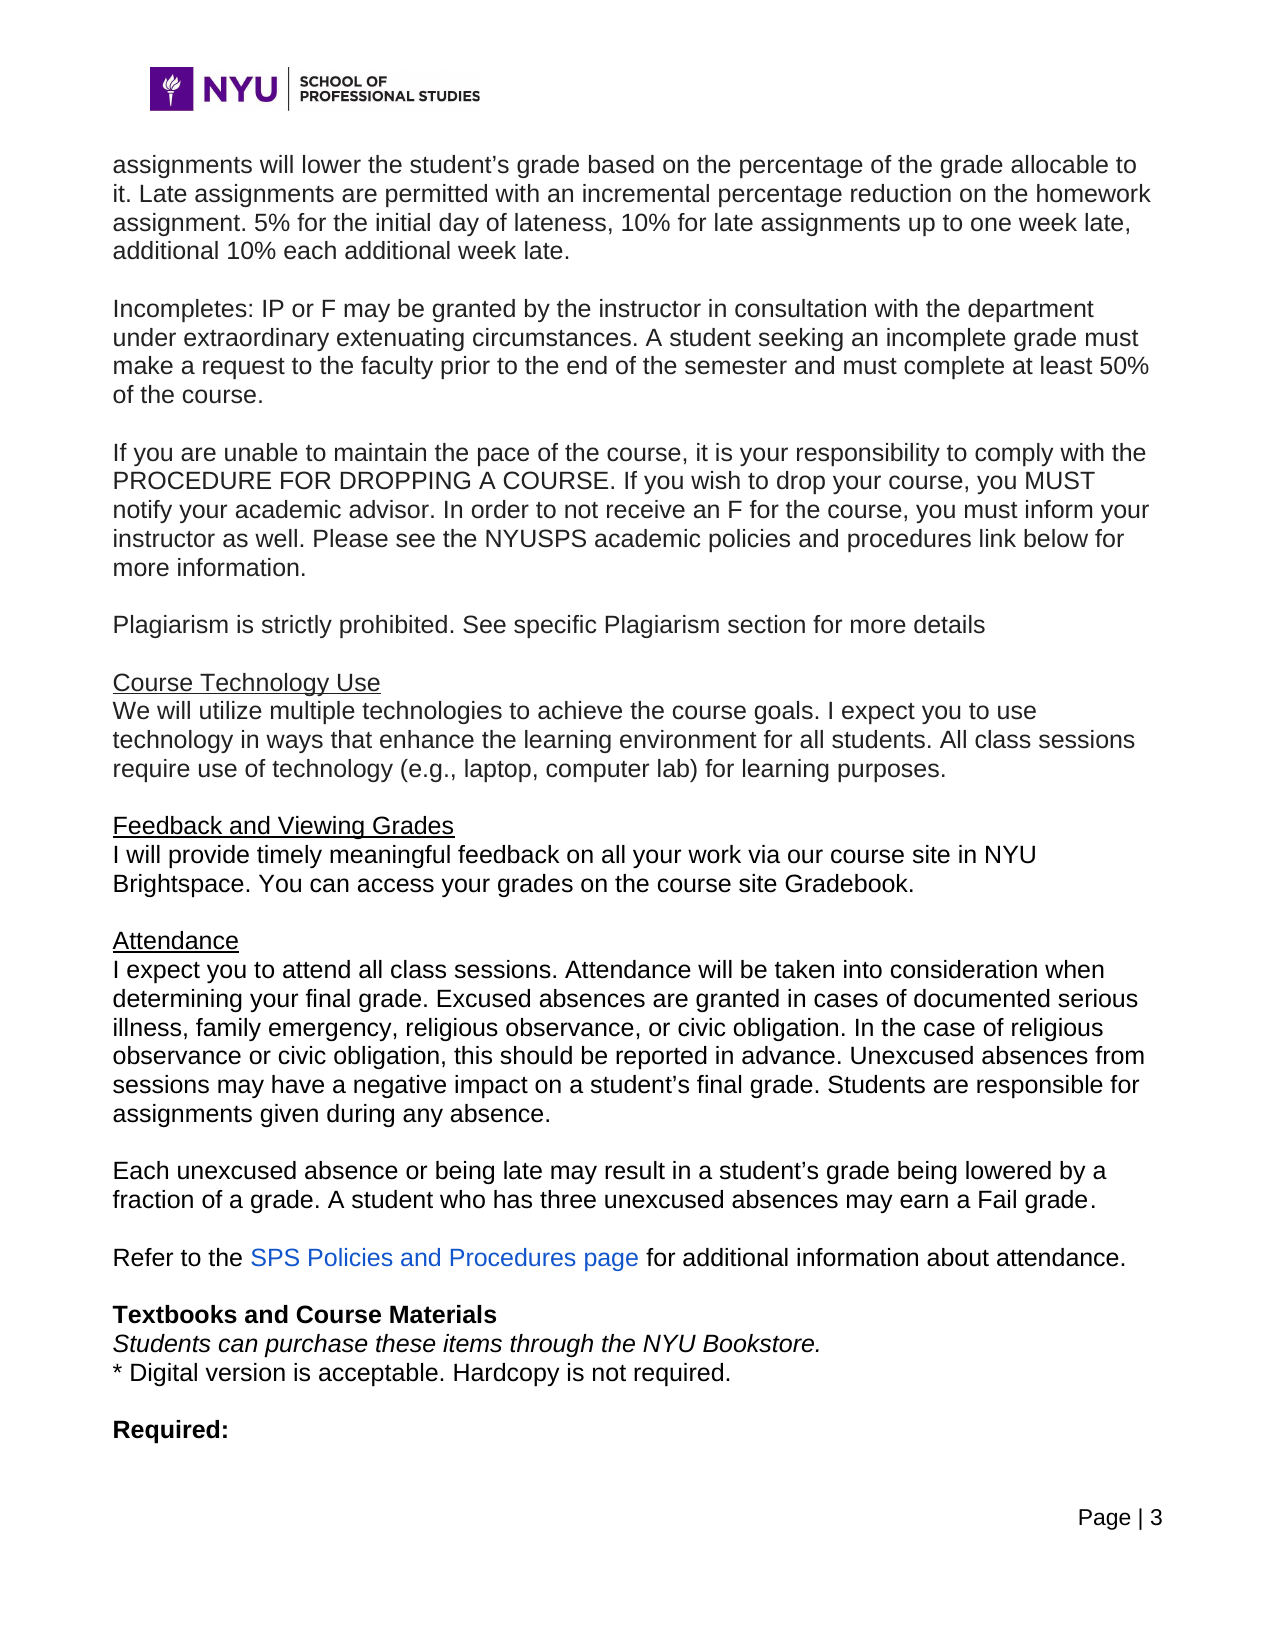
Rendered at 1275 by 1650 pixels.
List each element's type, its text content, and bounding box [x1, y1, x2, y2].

text Course Technology Use [112, 667, 1162, 696]
text Incompletes: IP or F may be granted by the instructor in consultation with the department under extraordinary extenuating circumstances. A student seeking an incomplete grade must make a request to the faculty prior to the end of the semester and must complete at least 50% of the course. [112, 294, 1162, 409]
picture [150, 67, 480, 111]
text I expect you to attend all class sessions. Attendance will be taken into consideration when determining your final grade. Excused absences are granted in cases of documented serious illness, family emergency, religious observance, or civic obligation. In the case of religious observance or civic obligation, this should be reported in advance. Unexcused absences from sessions may have a negative impact on a student’s final grade. Students are responsible for assignments given during any absence. [112, 955, 1162, 1127]
text Each unexcused absence or being late may result in a student’s grade being lowered by a fraction of a grade. A student who has three unexcused absences may earn a Fail grade. [112, 1156, 1162, 1214]
text Required: [112, 1415, 1162, 1444]
text I will provide timely meaningful feedback on all your work via our course site in NYU Brightspace. You can access your grades on the course site Gradebook. [112, 840, 1162, 897]
text Attendance [112, 926, 1162, 955]
text Refer to the SPS Policies and Procedures page for additional information about attendance. [112, 1242, 1162, 1271]
text We will utilize multiple technologies to achieve the course goals. I expect you to use technology in ways that enhance the learning environment for all students. All class sessions require use of technology (e.g., laptop, computer lab) for learning purposes. [112, 696, 1162, 782]
text If you are unable to maintain the pace of the course, it is your responsibility to comply with the PROCEDURE FOR DROPPING A COURSE. If you wish to drop your course, you MUST notify your academic advisor. In order to not receive an F for the course, you must inform your instructor as well. Please see the NYUSPS academic policies and procedures link below for more information. [112, 437, 1162, 581]
text Feedback and Viewing Grades [112, 811, 1162, 840]
text Plagiarism is strictly prohibited. See specific Plagiarism section for more details [112, 610, 1162, 639]
text Students can purchase these items through the NYU Bookstore. [112, 1329, 1162, 1357]
text * Digital version is acceptable. Hardcopy is not required. [112, 1357, 1162, 1386]
text Textbooks and Course Materials [112, 1300, 1162, 1329]
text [112, 150, 1162, 265]
